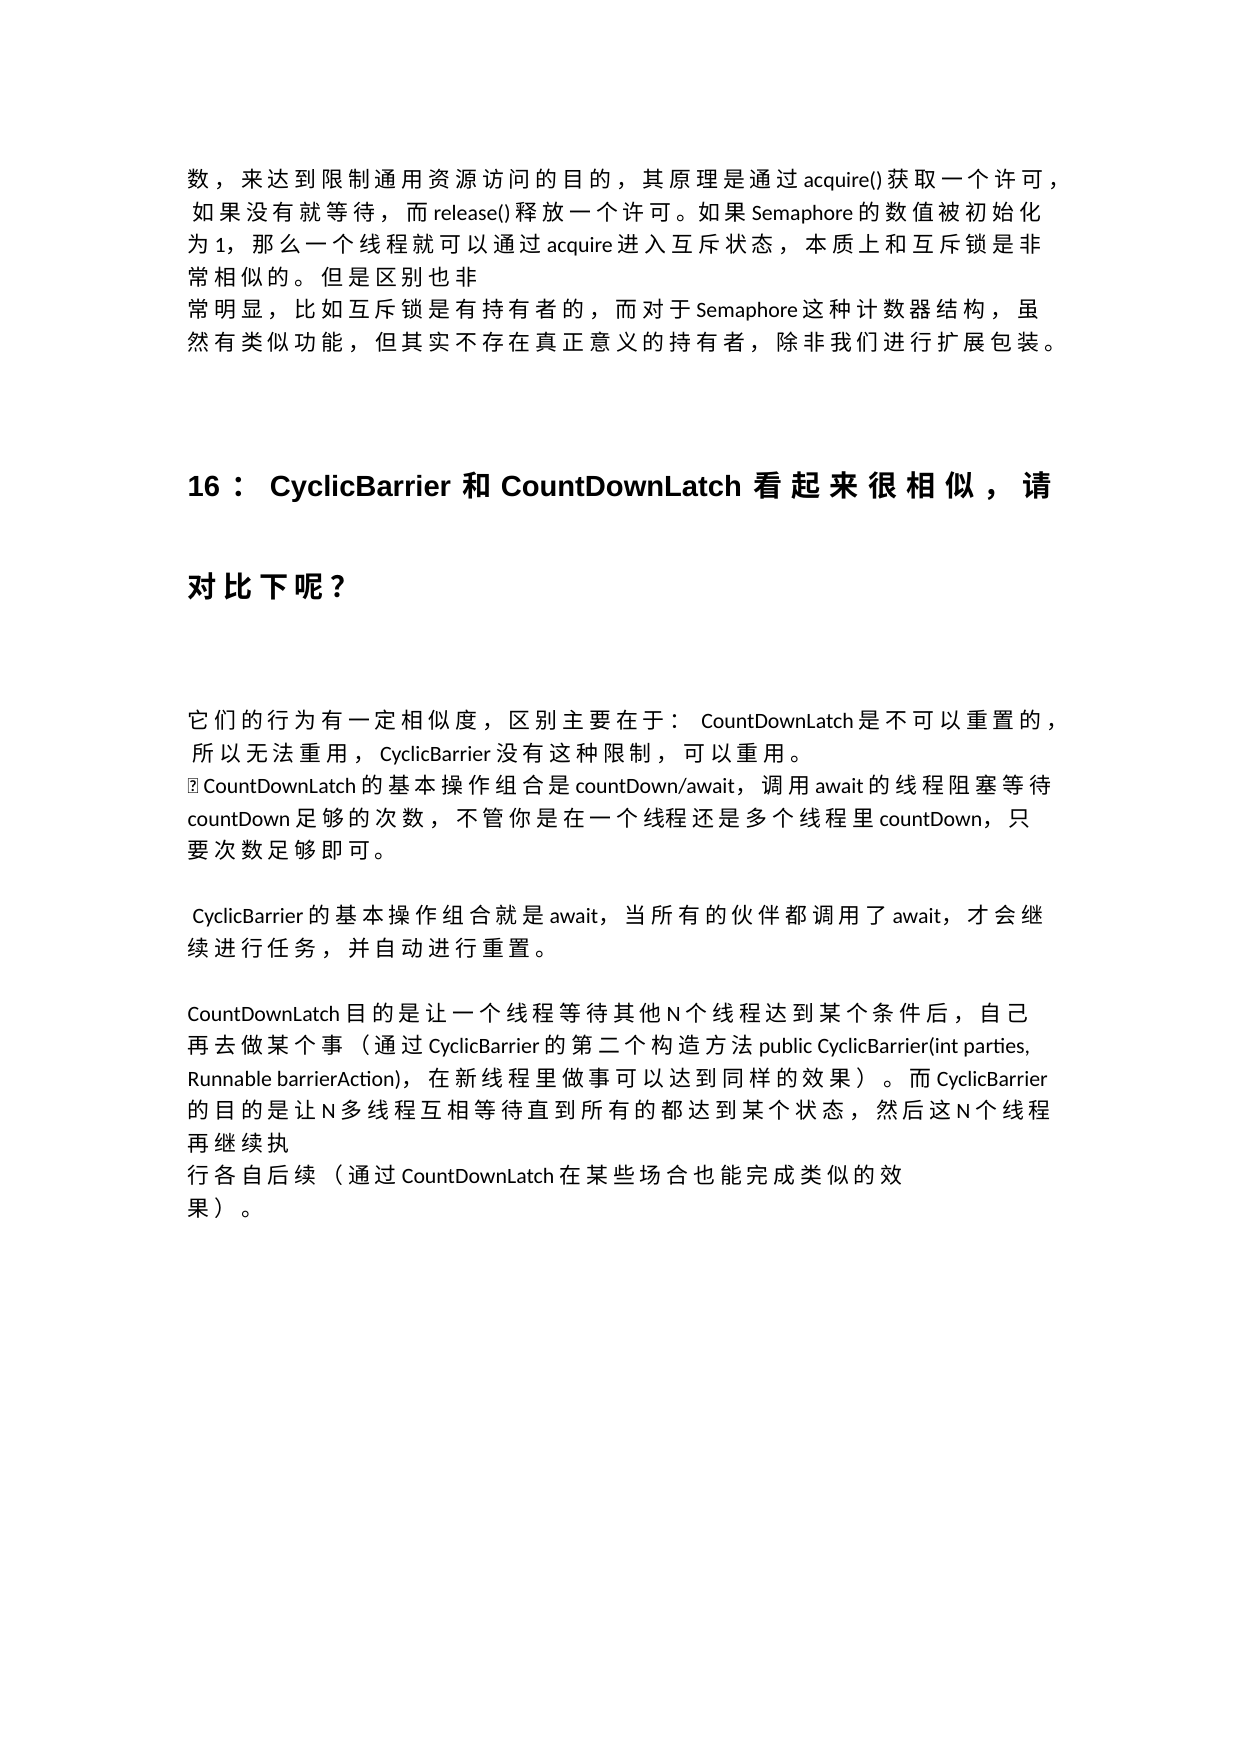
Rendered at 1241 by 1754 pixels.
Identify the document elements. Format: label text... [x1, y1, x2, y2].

text CyclicBarrier 的 基 本 操 作 组 合 就 是 await， 当 所 有 的 伙 伴 都 调 用 了 await， 才 会 继 续 进 行 任 务 ， 并 自 动 进 行 重 置 。 [187, 898, 1053, 963]
text CountDownLatch 目 的 是 让 一 个 线 程 等 待 其 他 N 个 线 程 达 到 某 个 条 件 后 ， 自 己 再 去 做 某 个 事 （ 通 过 CyclicBarrier 的 第 二 个 构 造 方 法 public CyclicBarrier(int parties, Runnable barrierAction)， 在 新 线 程 里 做 事 可 以 达 到 同 样 的 效 果 ） 。 而 CyclicBarrier 的 目 的 是 让 N 多 线 程 互 相 等 待 直 到 所 有 的 都 达 到 某 个 状 态 ， 然 后 这 N 个 线 程 再 继 续 执 [187, 995, 1053, 1158]
text 行 各 自 后 续 （ 通 过 CountDownLatch 在 某 些 场 合 也 能 完 成 类 似 的 效 [187, 1158, 1053, 1190]
subtitle 16 ： CyclicBarrier 和 CountDownLatch 看 起 来 很 相 似 ， 请 对 比 下 呢 ？ [187, 451, 1053, 617]
text 常 明 显 ， 比 如 互 斥 锁 是 有 持 有 者 的 ， 而 对 于 Semaphore 这 种 计 数 器 结 构 ， 虽 然 有 类 似 功 能 ， 但 其 实 不 存 在 真 正 意 义 的 持 有 者 ， 除 非 我 们 进 行 扩 展 包 装 。 [187, 292, 1053, 389]
text 果 ） 。 [187, 1190, 1053, 1223]
text 数 ， 来 达 到 限 制 通 用 资 源 访 问 的 目 的 ， 其 原 理 是 通 过 acquire() 获 取 一 个 许 可 ， 如 果 没 有 就 等 待 ， 而 release() 释 放 一 个 许 可 。如 果 Semaphore 的 数 值 被 初 始 化 为 1， 那 么 一 个 线 程 就 可 以 通 过 acquire 进 入 互 斥 状 态 ， 本 质 上 和 互 斥 锁 是 非 常 相 似 的 。 但 是 区 别 也 非 [187, 162, 1053, 292]
text 它 们 的 行 为 有 一 定 相 似 度 ， 区 别 主 要 在 于 ： CountDownLatch 是 不 可 以 重 置 的 ， 所 以 无 法 重 用 ， CyclicBarrier 没 有 这 种 限 制 ， 可 以 重 用 。 [187, 703, 1053, 768]
text  CountDownLatch 的 基 本 操 作 组 合 是 countDown/await， 调 用 await 的 线 程 阻 塞 等 待 countDown 足 够 的 次 数 ， 不 管 你 是 在 一 个 线程 还 是 多 个 线 程 里 countDown， 只 要 次 数 足 够 即 可 。 [187, 768, 1053, 865]
